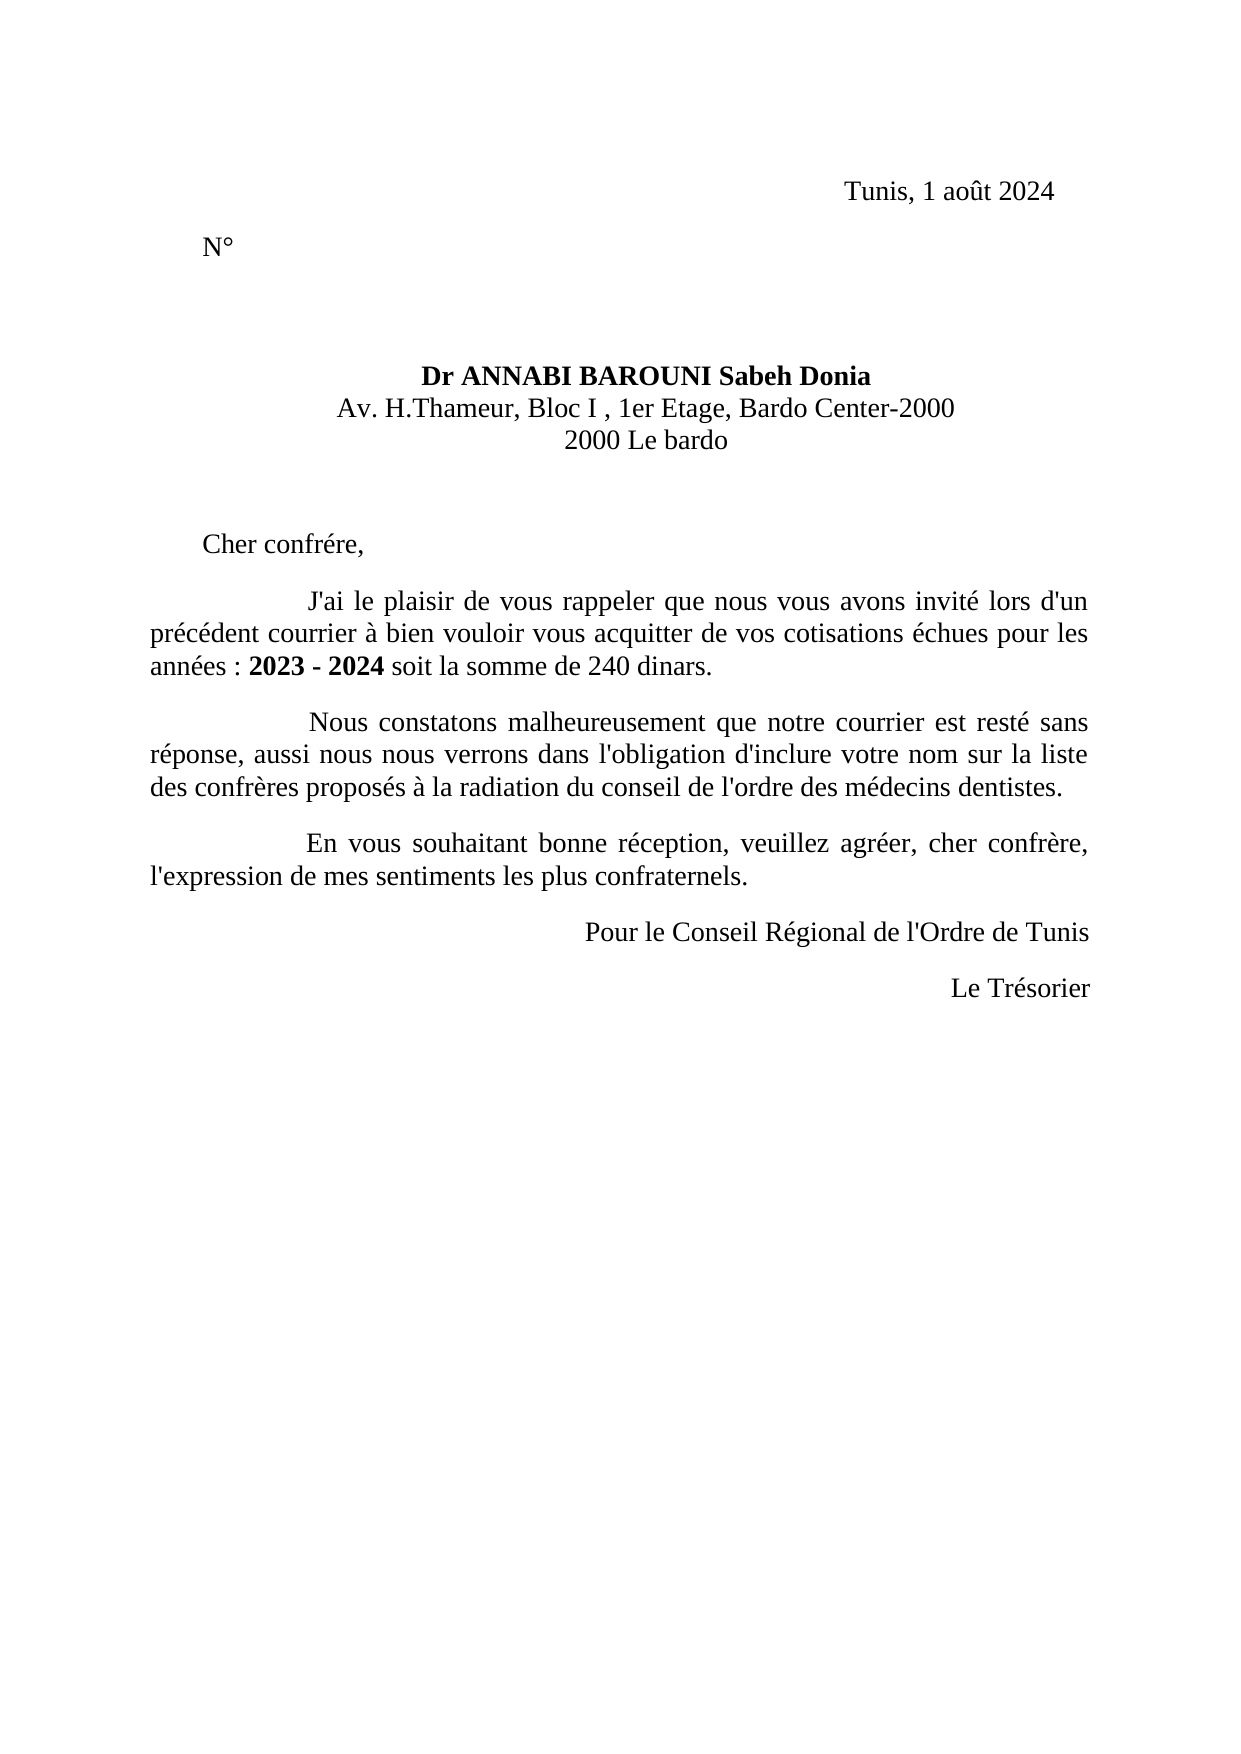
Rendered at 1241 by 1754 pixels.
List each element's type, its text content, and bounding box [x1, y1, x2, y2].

text J'ai le plaisir de vous rappeler que nous vous avons invité lors d'un précédent courrier à bien vouloir vous acquitter de vos cotisations échues pour les années : 2023 - 2024 soit la somme de 240 dinars. [150, 584, 1090, 681]
text Pour le Conseil Régional de l'Ordre de Tunis [150, 915, 1090, 947]
text Tunis, 1 août 2024 [150, 174, 1090, 206]
text N° [150, 230, 1090, 287]
text Nous constatons malheureusement que notre courrier est resté sans réponse, aussi nous nous verrons dans l'obligation d'inclure votre nom sur la liste des confrères proposés à la radiation du conseil de l'ordre des médecins dentistes. [150, 705, 1090, 802]
text Le Trésorier [150, 971, 1090, 1004]
text Dr ANNABI BAROUNI Sabeh Donia Av. H.Thameur, Bloc I , 1er Etage, Bardo Center-2000 2000 Le bardo [150, 358, 1090, 456]
text En vous souhaitant bonne réception, veuillez agréer, cher confrère, l'expression de mes sentiments les plus confraternels. [150, 826, 1090, 891]
text Cher confrére, [150, 528, 1090, 560]
